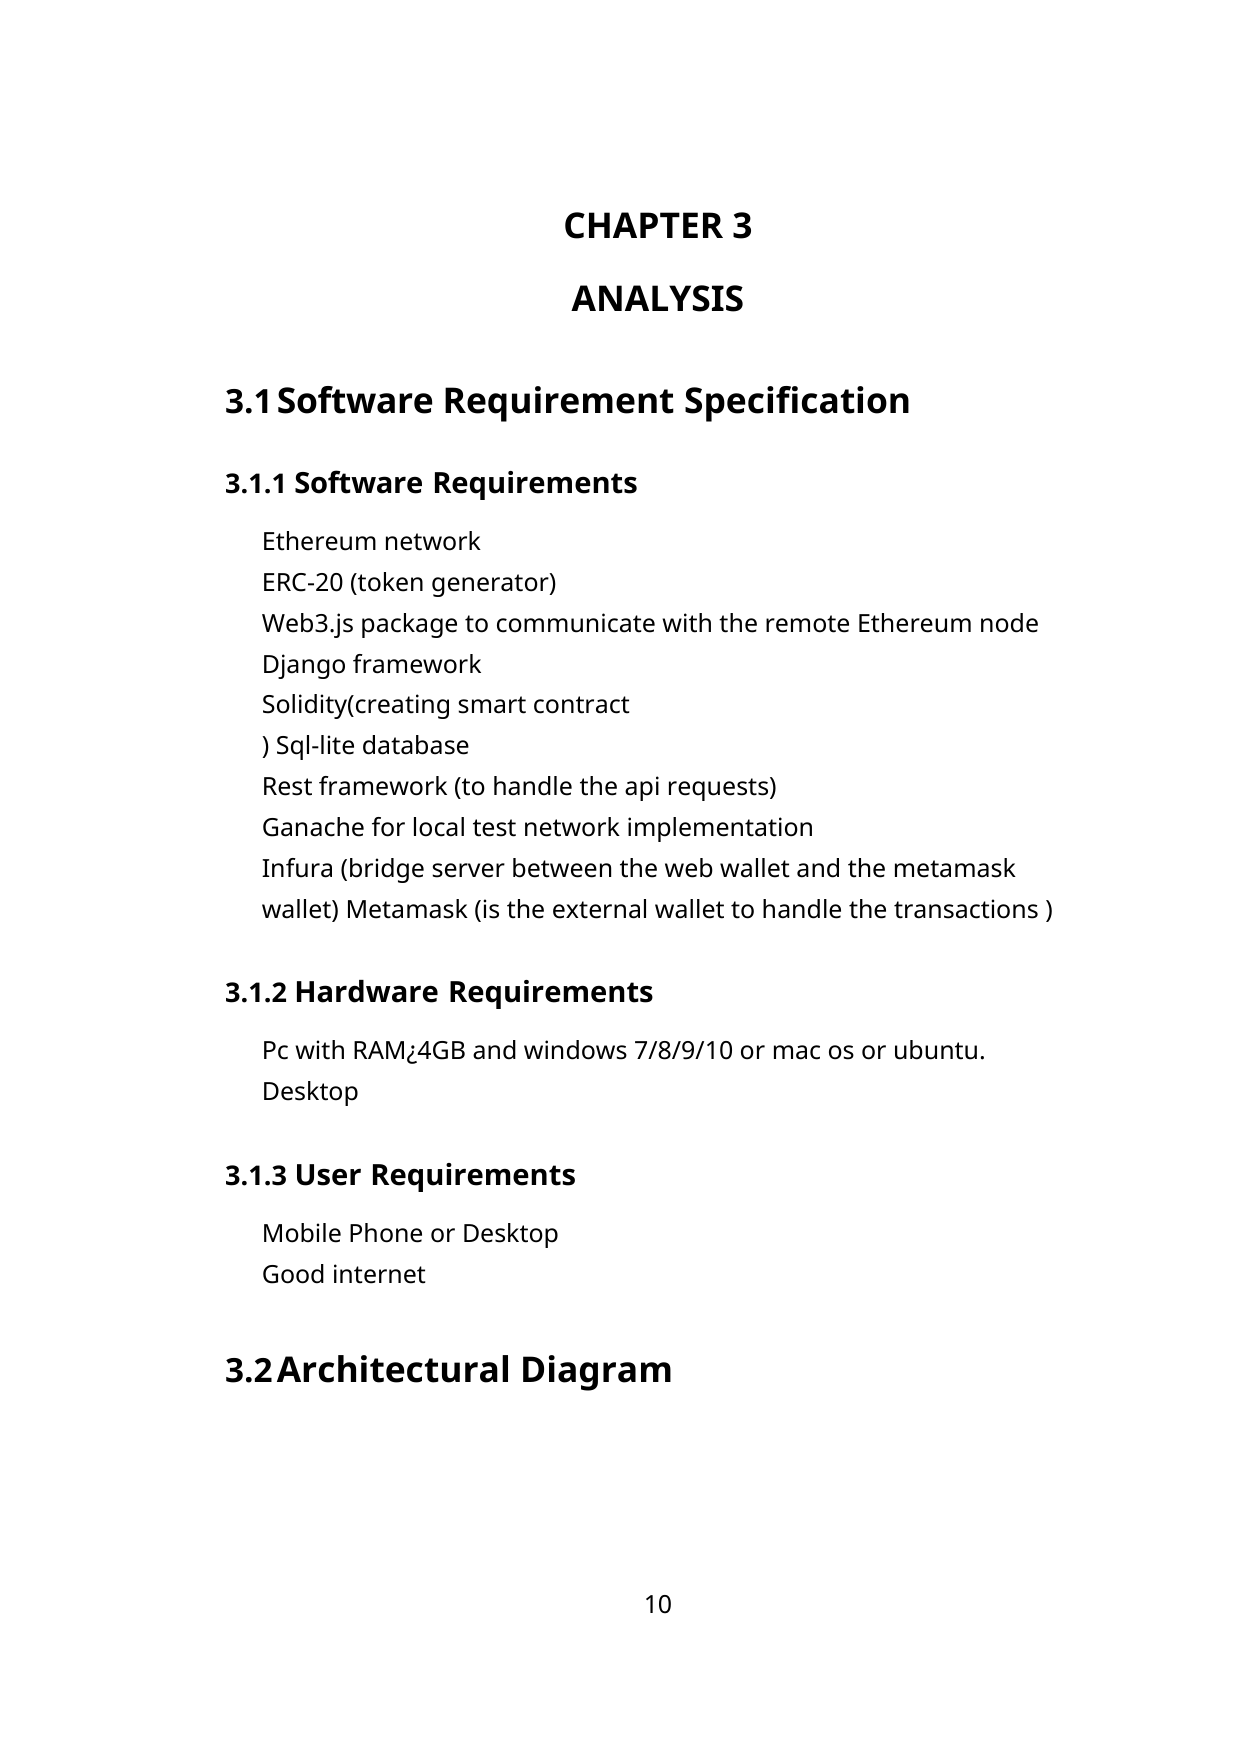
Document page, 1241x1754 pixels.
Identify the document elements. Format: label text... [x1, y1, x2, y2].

subtitle Architectural Diagram [225, 1344, 1236, 1393]
text Web3.js package to communicate with the remote Ethereum node Django framework [262, 606, 1044, 680]
subtitle User Requirements [225, 1154, 1236, 1194]
subtitle Software Requirement Specification [225, 375, 1236, 424]
text 10 [302, 1586, 1013, 1621]
text Rest framework (to handle the api requests) Ganache for local test network implementation [262, 769, 826, 844]
text Mobile Phone or Desktop Good internet [262, 1215, 590, 1290]
subtitle Hardware Requirements [225, 972, 1236, 1011]
text Solidity(creating smart contract ) Sql-lite database [262, 687, 632, 762]
text Ethereum network [262, 523, 1236, 557]
text Pc with RAM¿4GB and windows 7/8/9/10 or mac os or ubuntu. Desktop [262, 1033, 1044, 1108]
text ANALYSIS [302, 273, 1013, 321]
text Infura (bridge server between the web wallet and the metamask wallet) Metamask (is the external wallet to handle the transactions ) [262, 851, 1056, 925]
subtitle Software Requirements [225, 462, 1236, 502]
text ERC-20 (token generator) [262, 564, 1236, 598]
subtitle CHAPTER 3 [302, 200, 1013, 248]
